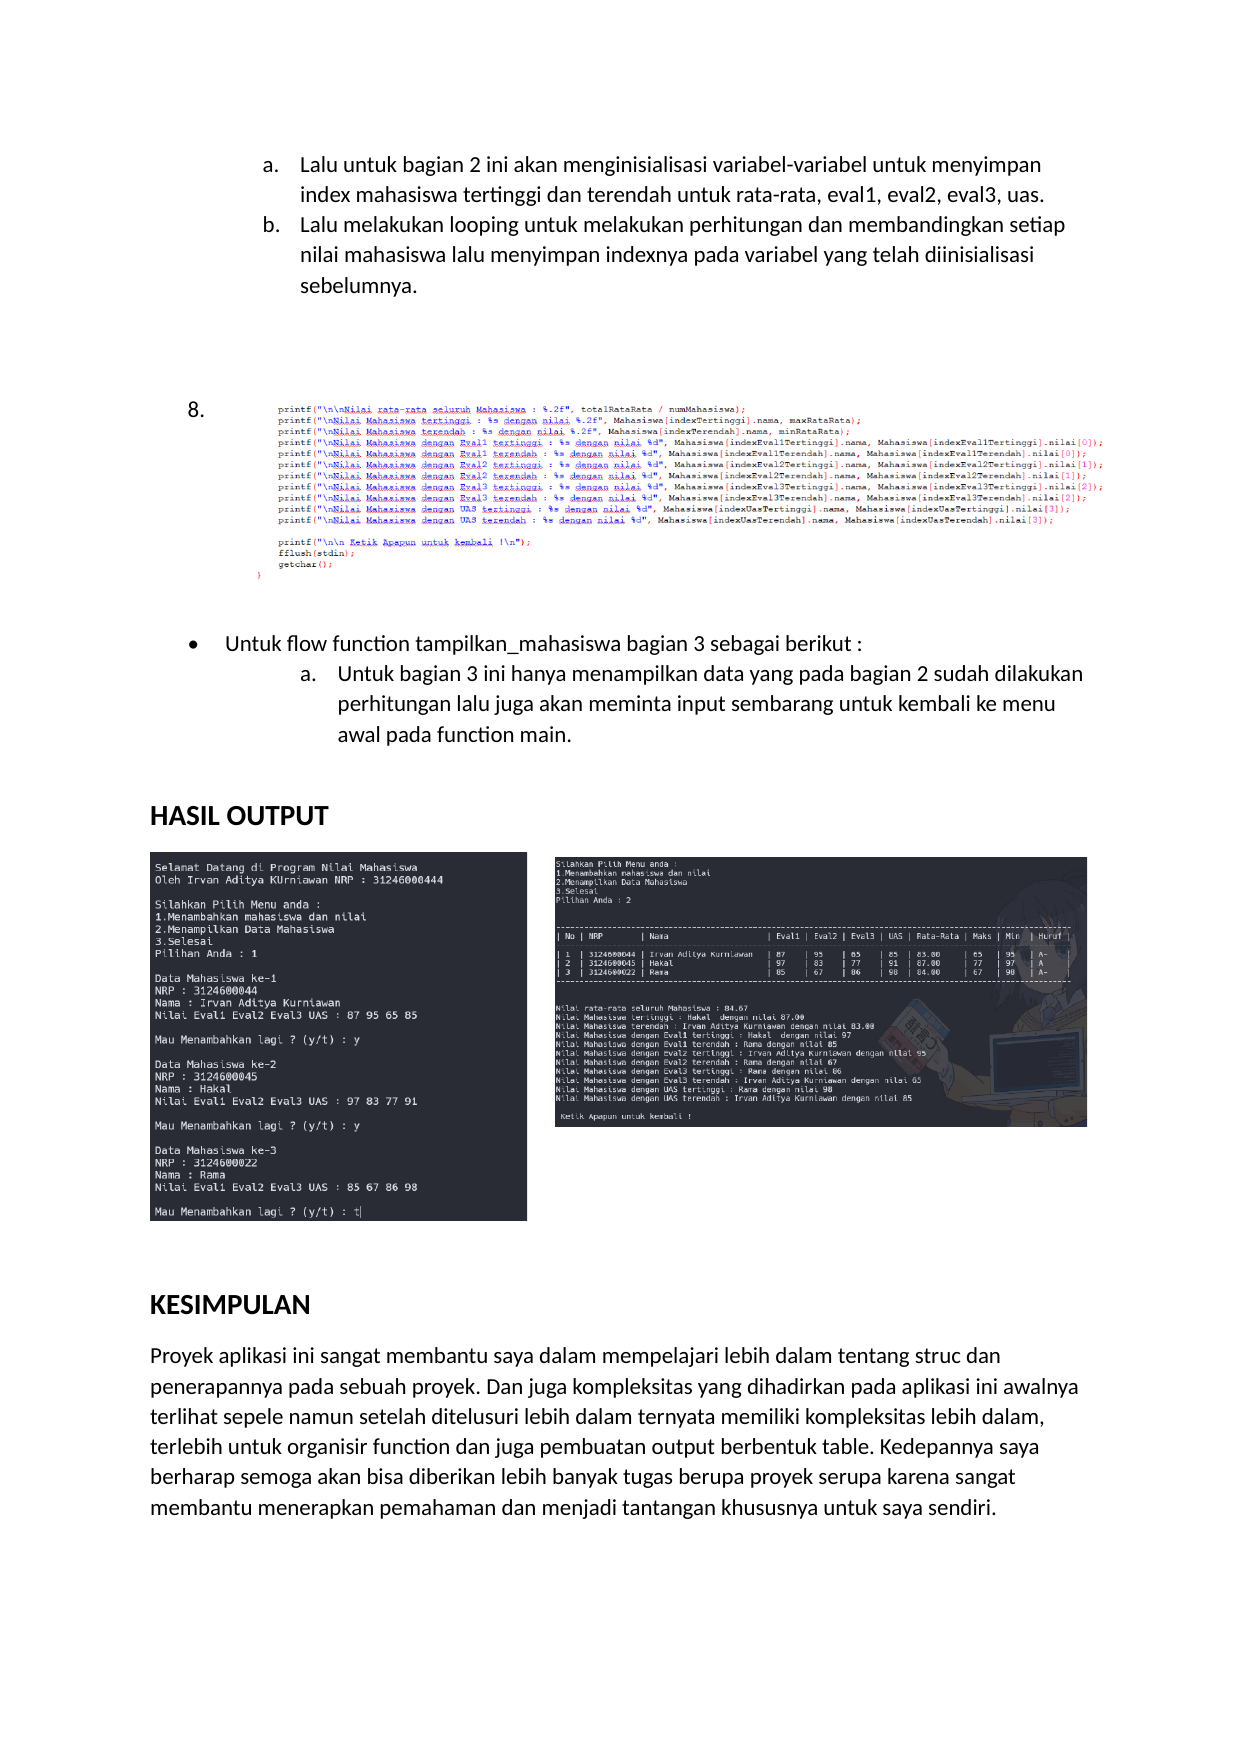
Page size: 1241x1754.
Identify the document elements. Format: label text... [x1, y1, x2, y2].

picture [256, 398, 1108, 580]
picture [555, 857, 1088, 1127]
text HASIL OUTPUT [150, 797, 1090, 832]
text Proyek aplikasi ini sangat membantu saya dalam mempelajari lebih dalam tentang struc dan penerapannya pada sebuah proyek. Dan juga kompleksitas yang dihadirkan pada aplikasi ini awalnya terlihat sepele namun setelah ditelusuri lebih dalam ternyata memiliki kompleksitas lebih dalam, terlebih untuk organisir function dan juga pembuatan output berbentuk table. Kedepannya saya berharap semoga akan bisa diberikan lebih banyak tugas berupa proyek serupa karena sangat membantu menerapkan pemahaman dan menjadi tantangan khususnya untuk saya sendiri. [150, 1342, 1090, 1521]
text KESIMPULAN [150, 1286, 1090, 1322]
list Lalu melakukan looping untuk melakukan perhitungan dan membandingkan setiap nilai mahasiswa lalu menyimpan indexnya pada variabel yang telah diinisialisasi sebelumnya. [262, 210, 1090, 299]
list Untuk flow function tampilkan_mahasiswa bagian 3 sebagai berikut : [187, 629, 1090, 657]
list Untuk bagian 3 ini hanya menampilkan data yang pada bagian 2 sudah dilakukan perhitungan lalu juga akan meminta input sembarang untuk kembali ke menu awal pada function main. [300, 659, 1090, 748]
list Lalu untuk bagian 2 ini akan menginisialisasi variabel-variabel untuk menyimpan index mahasiswa tertinggi dan terendah untuk rata-rata, eval1, eval2, eval3, uas. [262, 150, 1090, 208]
picture [150, 852, 528, 1221]
